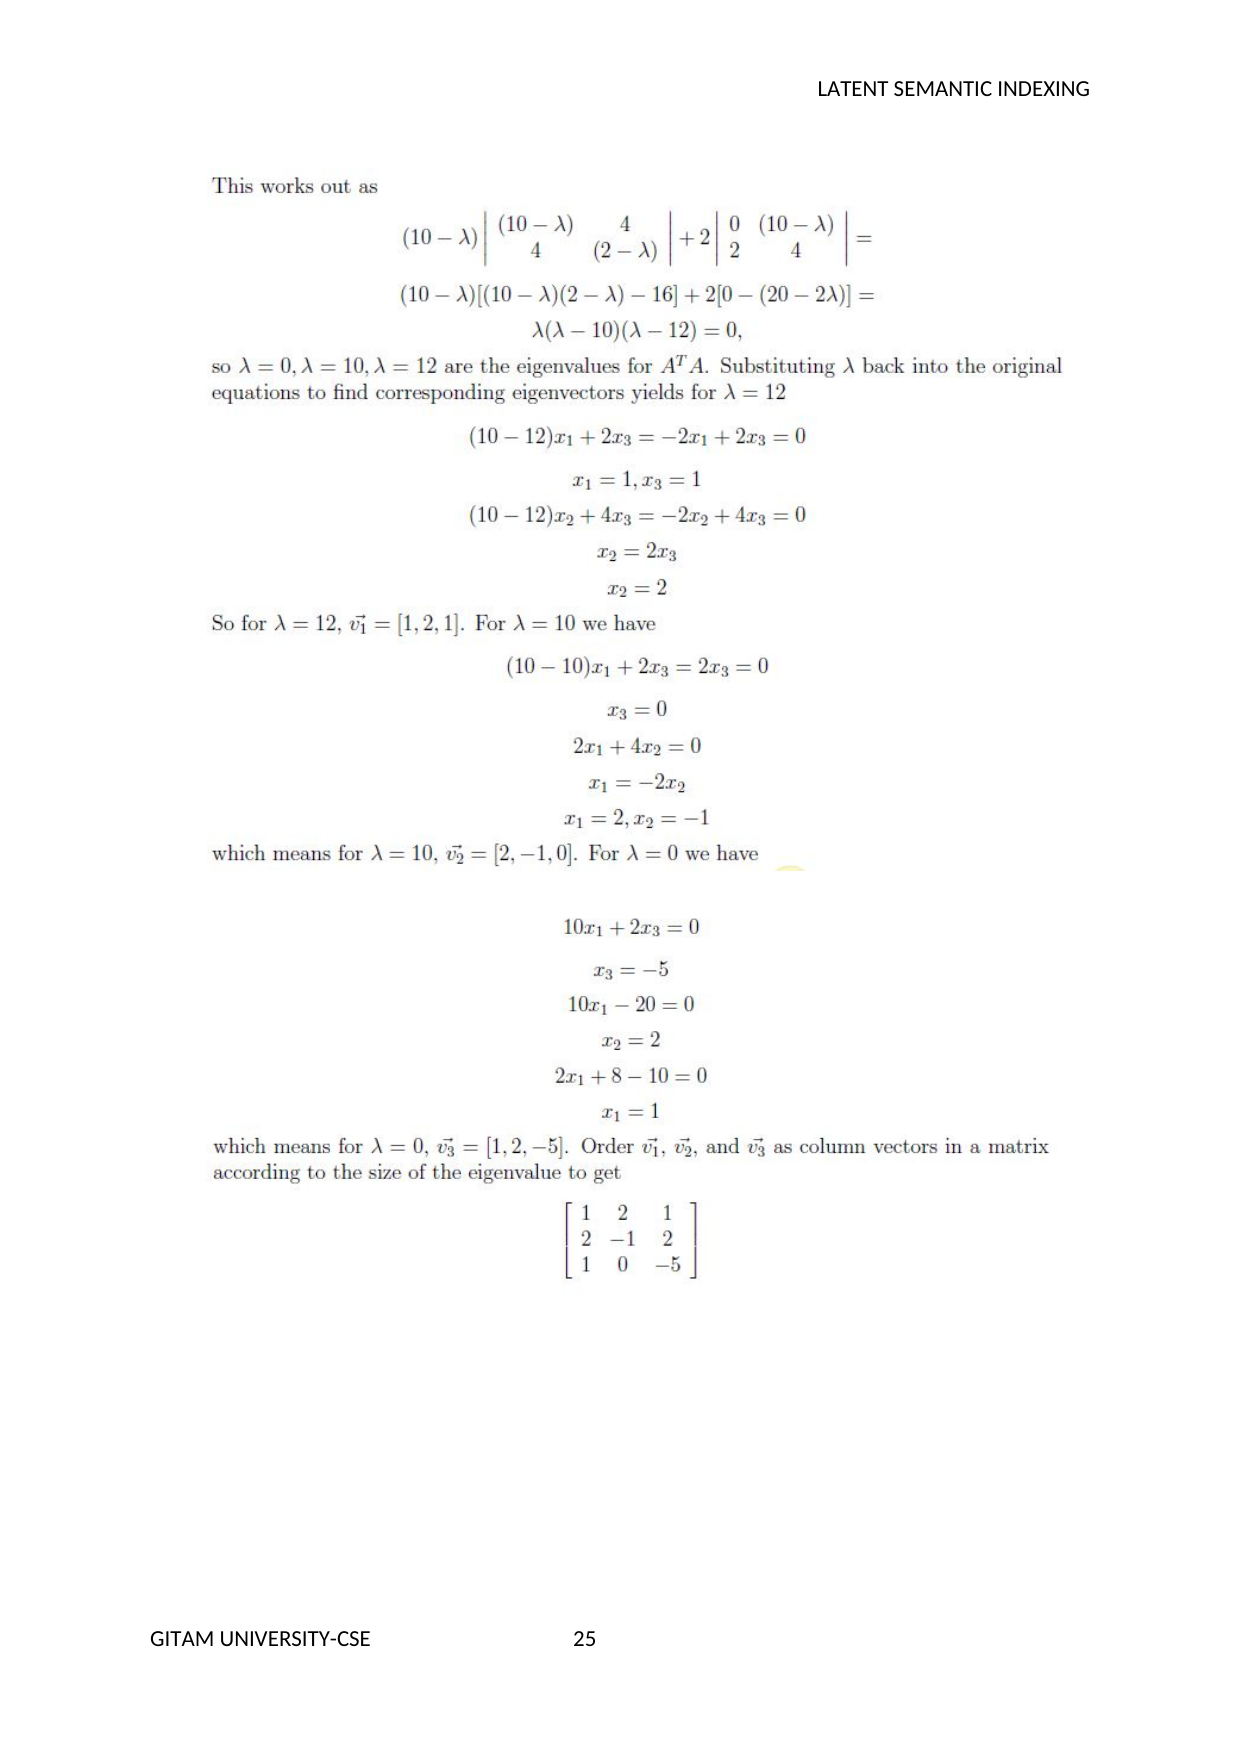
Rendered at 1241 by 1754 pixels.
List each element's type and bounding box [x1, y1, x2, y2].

picture [150, 901, 1091, 1295]
picture [150, 150, 1091, 871]
